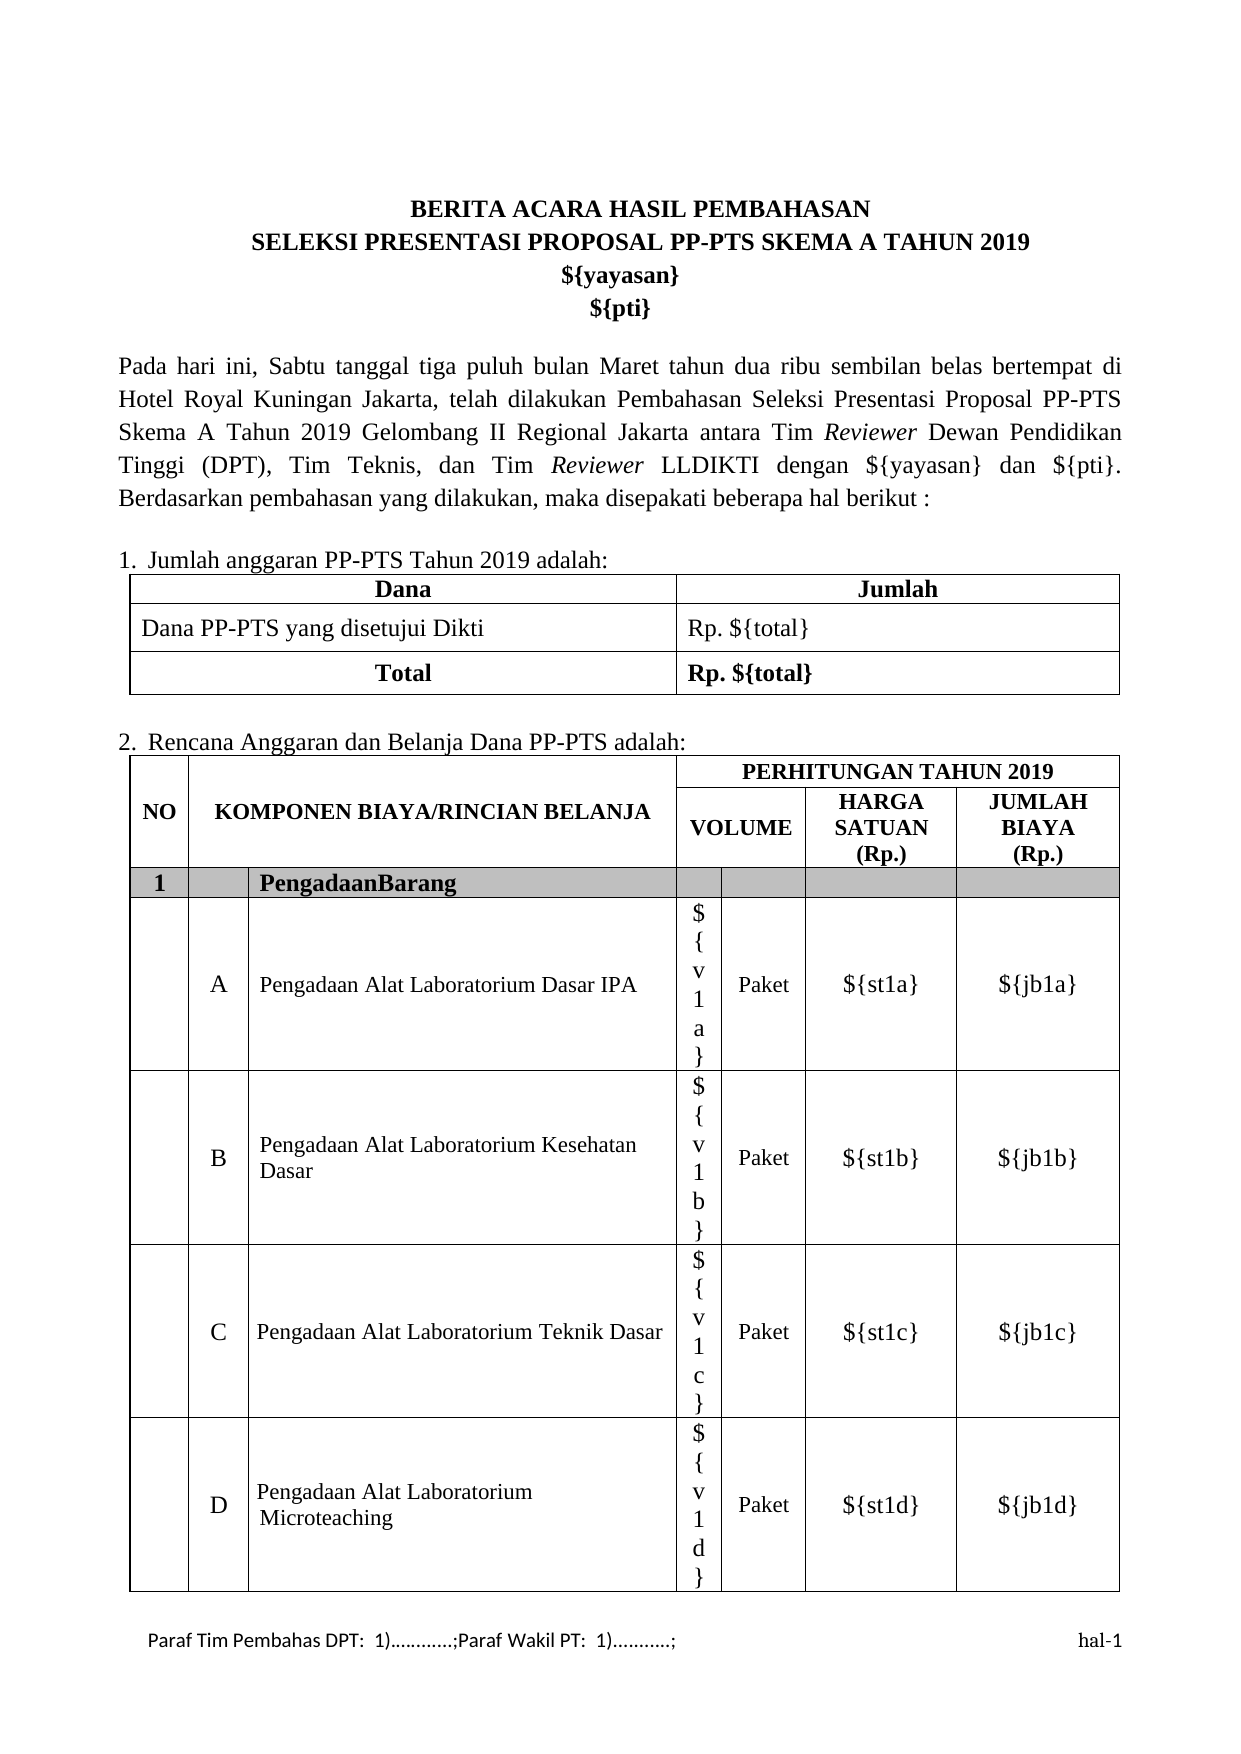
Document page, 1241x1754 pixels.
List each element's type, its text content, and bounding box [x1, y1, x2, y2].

table_cell Rp. ${total} [677, 652, 1119, 693]
table_cell ${jb1b} [957, 1071, 1119, 1244]
table_cell Total [131, 652, 676, 693]
table_cell Pengadaan Alat Laboratorium Teknik Dasar [249, 1245, 676, 1417]
table_header NO [131, 756, 188, 867]
table_cell Pengadaan Alat Laboratorium Microteaching [249, 1418, 676, 1591]
table_cell [131, 898, 188, 1070]
table_cell ${st1c} [806, 1245, 956, 1417]
table_cell VOLUME [677, 788, 805, 867]
table_header PERHITUNGAN TAHUN 2019 [677, 756, 1119, 787]
table_header Jumlah [677, 575, 1119, 603]
table_cell ${jb1c} [957, 1245, 1119, 1417]
table_cell Pengadaan Alat Laboratorium Kesehatan Dasar [249, 1071, 676, 1244]
table_cell ${v1c} [677, 1245, 721, 1417]
text BERITA ACARA HASIL PEMBAHASAN [159, 194, 1122, 222]
table_cell ${st1a} [806, 898, 956, 1070]
text SELEKSI PRESENTASI PROPOSAL PP-PTS SKEMA A TAHUN 2019 [159, 227, 1122, 256]
table_cell ${st1b} [806, 1071, 956, 1244]
table_cell JUMLAH BIAYA (Rp.) [957, 788, 1119, 867]
table_cell [722, 868, 805, 897]
table_cell Paket [722, 898, 805, 1070]
text ${pti} [118, 293, 1122, 322]
table_cell A [189, 898, 248, 1070]
table_cell Rp. ${total} [677, 604, 1119, 651]
list Jumlah anggaran PP-PTS Tahun 2019 adalah: [118, 545, 1122, 573]
table_cell Dana PP-PTS yang disetujui Dikti [131, 604, 676, 651]
table_cell ${v1a} [677, 898, 721, 1070]
table_cell [957, 868, 1119, 897]
table_header KOMPONEN BIAYA/RINCIAN BELANJA [189, 756, 676, 867]
table_cell [189, 868, 248, 897]
table_cell Pengadaan Alat Laboratorium Dasar IPA [249, 898, 676, 1070]
table_cell [677, 868, 721, 897]
table_cell PengadaanBarang [249, 868, 676, 897]
table_cell ${jb1a} [957, 898, 1119, 1070]
table_cell HARGA SATUAN (Rp.) [806, 788, 956, 867]
table_cell ${jb1d} [957, 1418, 1119, 1591]
table_header Dana [131, 575, 676, 603]
table_cell Paket [722, 1245, 805, 1417]
table_cell ${st1d} [806, 1418, 956, 1591]
table_cell [806, 868, 956, 897]
table_cell [131, 1418, 188, 1591]
table_cell C [189, 1245, 248, 1417]
table_cell D [189, 1418, 248, 1591]
table_cell Paket [722, 1418, 805, 1591]
table_cell [131, 1071, 188, 1244]
text ${yayasan} [118, 260, 1122, 288]
table_cell 1 [131, 868, 188, 897]
text Pada hari ini, Sabtu tanggal tiga puluh bulan Maret tahun dua ribu sembilan belas bertempat di Hotel Royal Kuningan Jakarta, telah dilakukan Pembahasan Seleksi Presentasi Proposal PP-PTS Skema A Tahun 2019 Gelombang II Regional Jakarta antara Tim Reviewer Dewan Pendidikan Tinggi (DPT), Tim Teknis, dan Tim Reviewer LLDIKTI dengan ${yayasan} dan ${pti}. Berdasarkan pembahasan yang dilakukan, maka disepakati beberapa hal berikut : [118, 351, 1122, 512]
table_cell B [189, 1071, 248, 1244]
table_cell ${v1b} [677, 1071, 721, 1244]
table_cell [131, 1245, 188, 1417]
table_cell ${v1d} [677, 1418, 721, 1591]
list Rencana Anggaran dan Belanja Dana PP-PTS adalah: [118, 727, 1122, 755]
table_cell Paket [722, 1071, 805, 1244]
